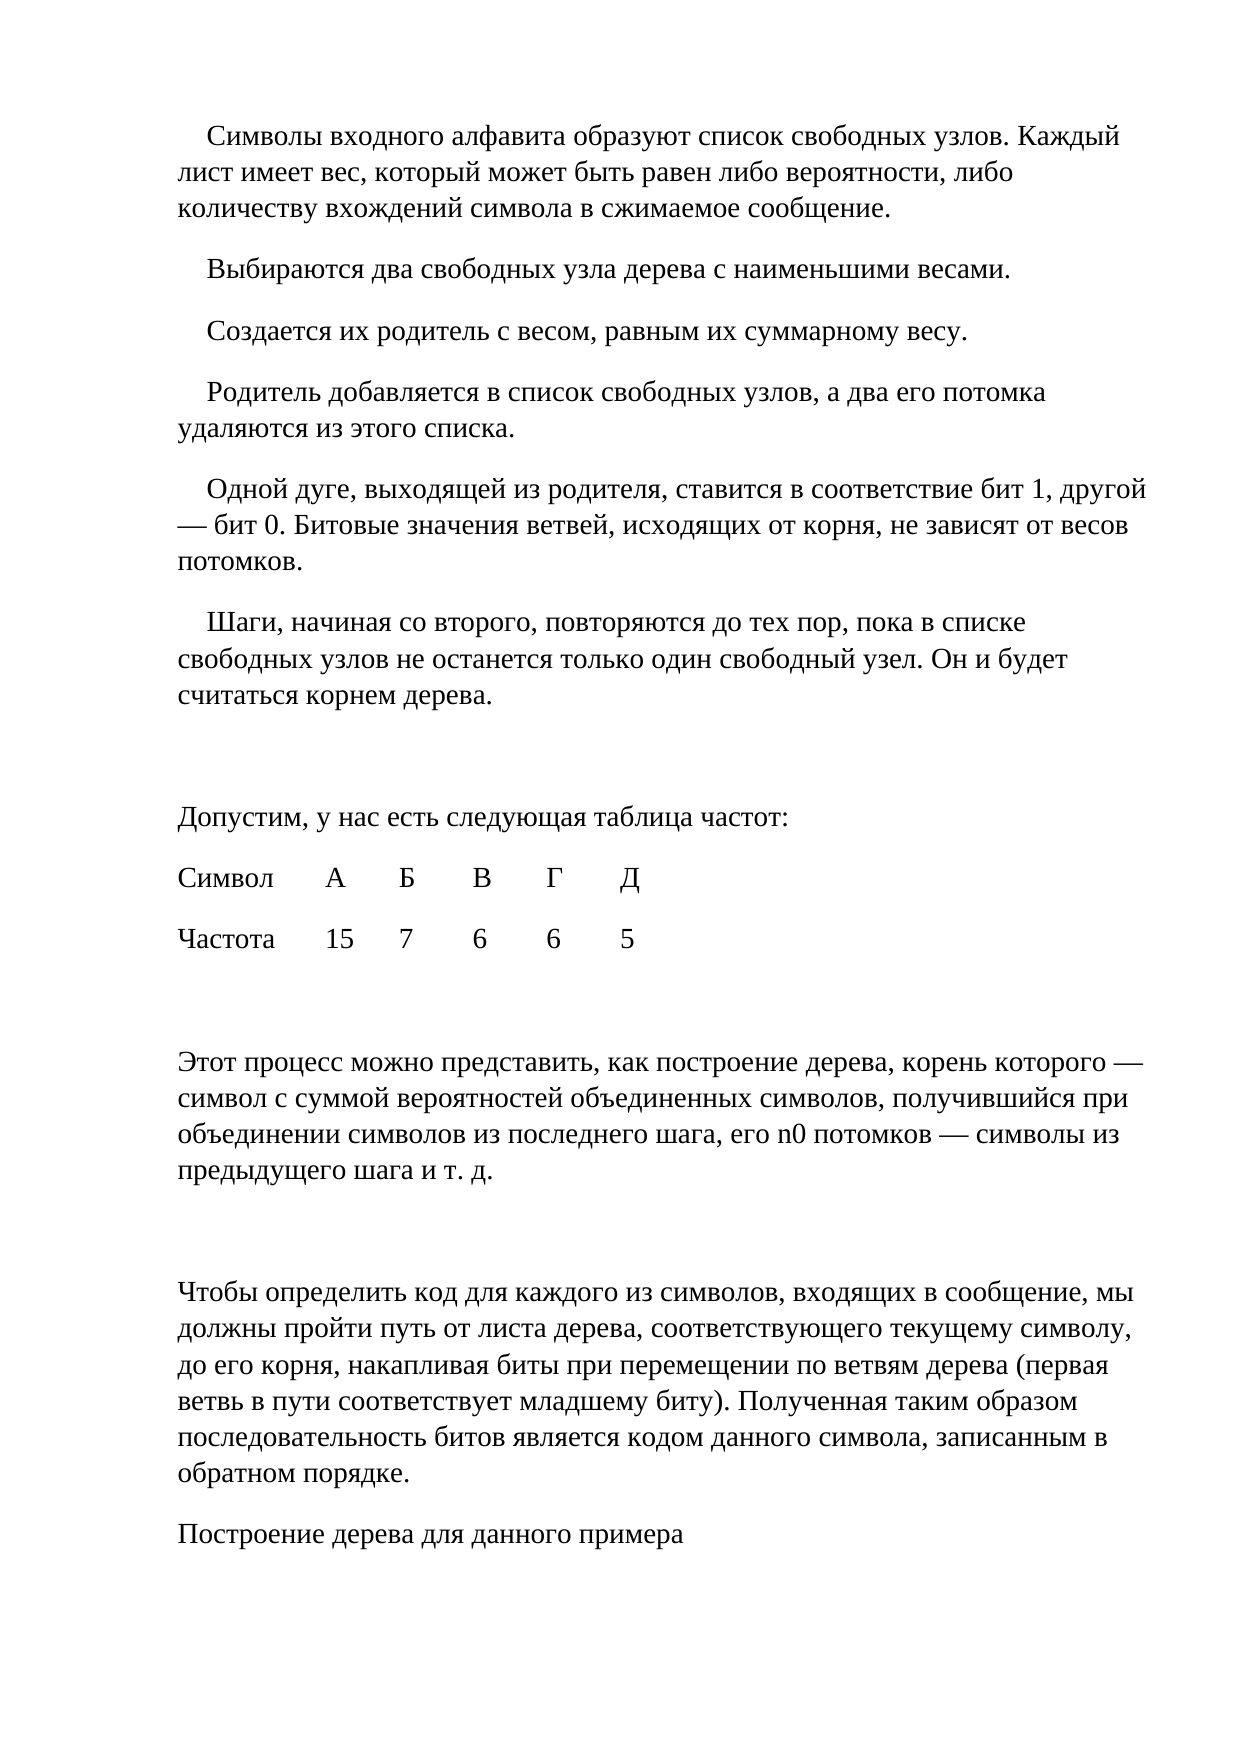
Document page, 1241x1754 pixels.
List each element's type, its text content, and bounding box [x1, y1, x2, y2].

text Частота 15 7 6 6 5 [177, 921, 1152, 955]
text Построение дерева для данного примера [177, 1516, 1152, 1550]
text Символы входного алфавита образуют список свободных узлов. Каждый лист имеет вес, который может быть равен либо вероятности, либо количеству вхождений символа в сжимаемое сообщение. [177, 118, 1152, 224]
text Одной дуге, выходящей из родителя, ставится в соответствие бит 1, другой — бит 0. Битовые значения ветвей, исходящих от корня, не зависят от весов потомков. [177, 471, 1152, 577]
text Символ А Б В Г Д [177, 860, 1152, 894]
text Создается их родитель с весом, равным их суммарному весу. [177, 313, 1152, 346]
text Шаги, начиная со второго, повторяются до тех пор, пока в списке свободных узлов не останется только один свободный узел. Он и будет считаться корнем дерева. [177, 604, 1152, 710]
text Допустим, у нас есть следующая таблица частот: [177, 799, 1152, 833]
text Родитель добавляется в список свободных узлов, а два его потомка удаляются из этого списка. [177, 374, 1152, 443]
text Чтобы определить код для каждого из символов, входящих в сообщение, мы должны пройти путь от листа дерева, соответствующего текущему символу, до его корня, накапливая биты при перемещении по ветвям дерева (первая ветвь в пути соответствует младшему биту). Полученная таким образом последовательность битов является кодом данного символа, записанным в обратном порядке. [177, 1274, 1152, 1489]
text Выбираются два свободных узла дерева с наименьшими весами. [177, 252, 1152, 285]
text Этот процесс можно представить, как построение дерева, корень которого — символ с суммой вероятностей объединенных символов, получившийся при объединении символов из последнего шага, его n0 потомков — символы из предыдущего шага и т. д. [177, 1044, 1152, 1186]
